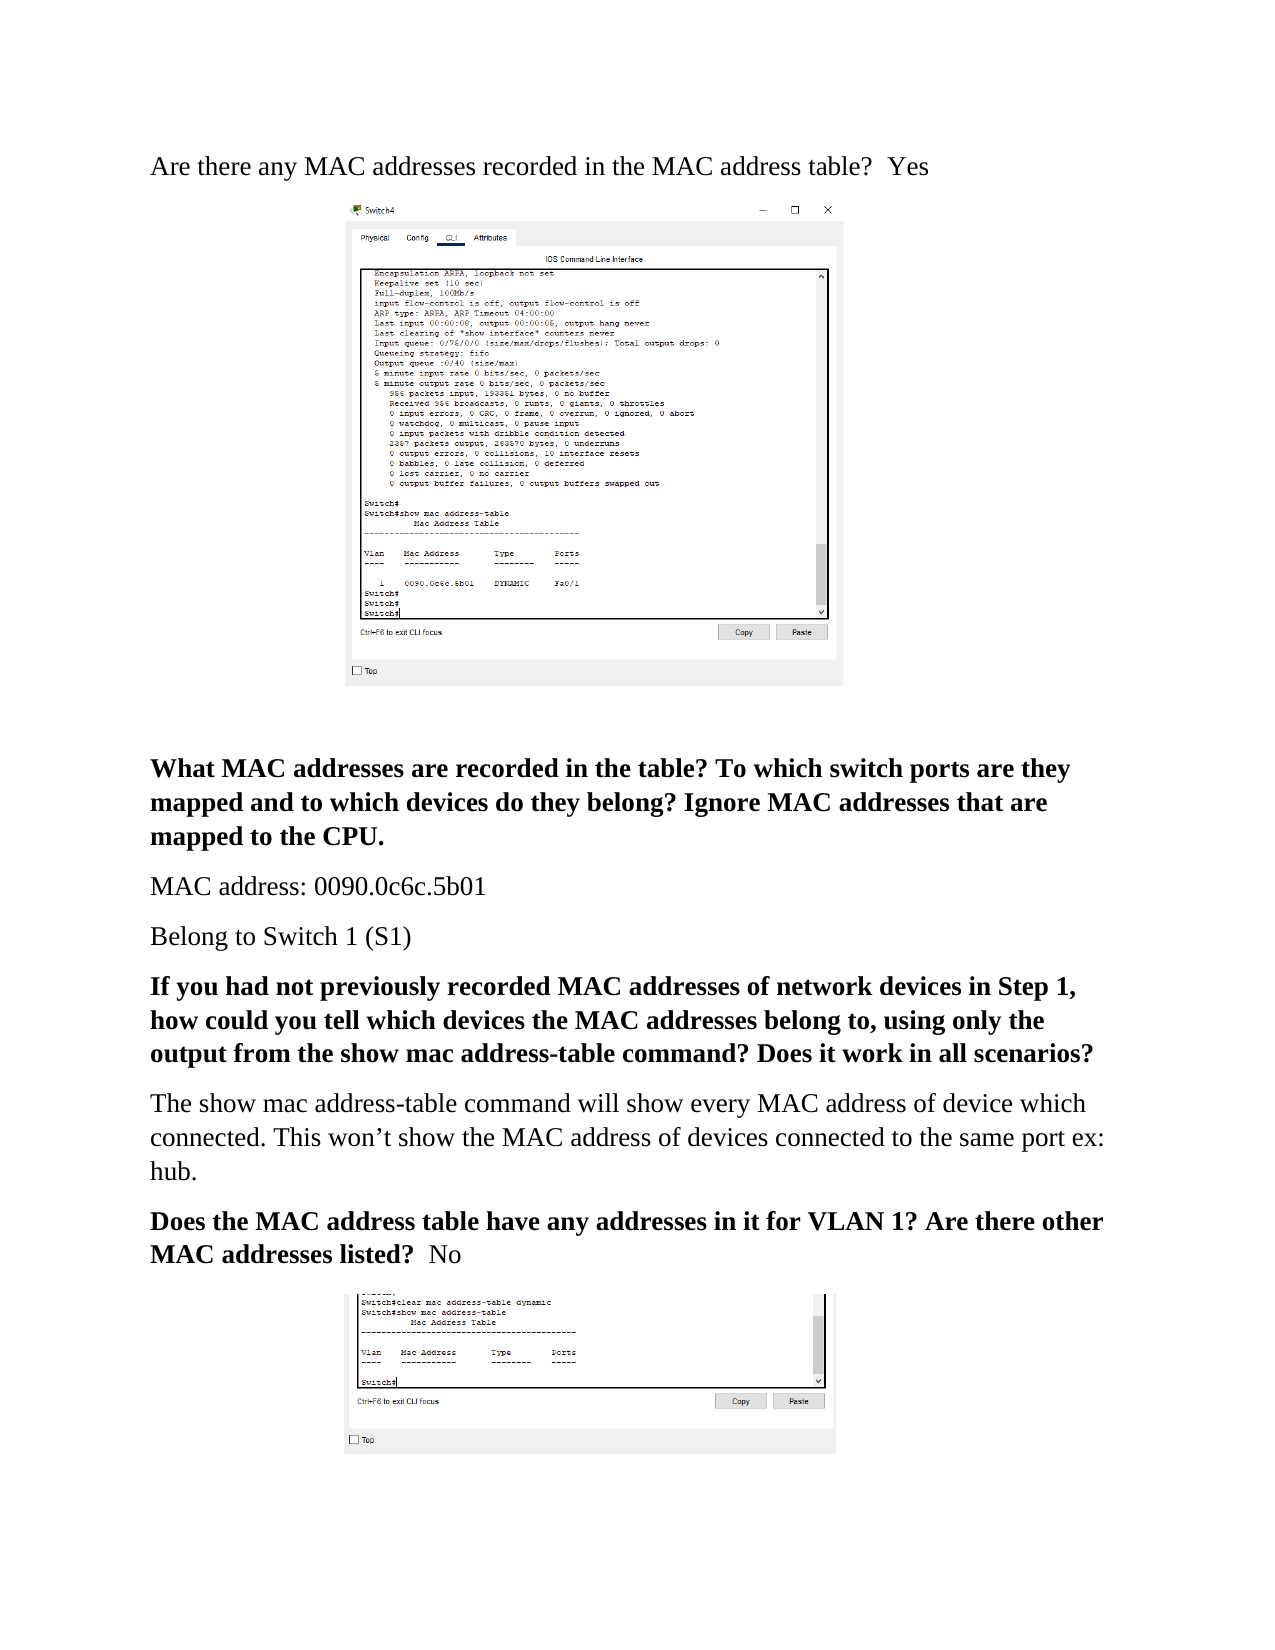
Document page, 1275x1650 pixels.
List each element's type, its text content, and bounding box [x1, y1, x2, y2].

text What MAC addresses are recorded in the table? To which switch ports are they mapped and to which devices do they belong? Ignore MAC addresses that are mapped to the CPU. [150, 752, 1125, 851]
text Belong to Switch 1 (S1) [150, 920, 1125, 951]
picture [343, 1294, 837, 1454]
picture [345, 200, 844, 686]
text The show mac address-table command will show every MAC address of device which connected. This won’t show the MAC address of devices connected to the same port ex: hub. [150, 1087, 1125, 1186]
text Are there any MAC addresses recorded in the MAC address table? Yes [150, 150, 1125, 181]
text Does the MAC address table have any addresses in it for VLAN 1? Are there other MAC addresses listed? No [150, 1205, 1125, 1269]
text If you had not previously recorded MAC addresses of network devices in Step 1, how could you tell which devices the MAC addresses belong to, using only the output from the show mac address-table command? Does it work in all scenarios? [150, 970, 1125, 1068]
text MAC address: 0090.0c6c.5b01 [150, 870, 1125, 901]
